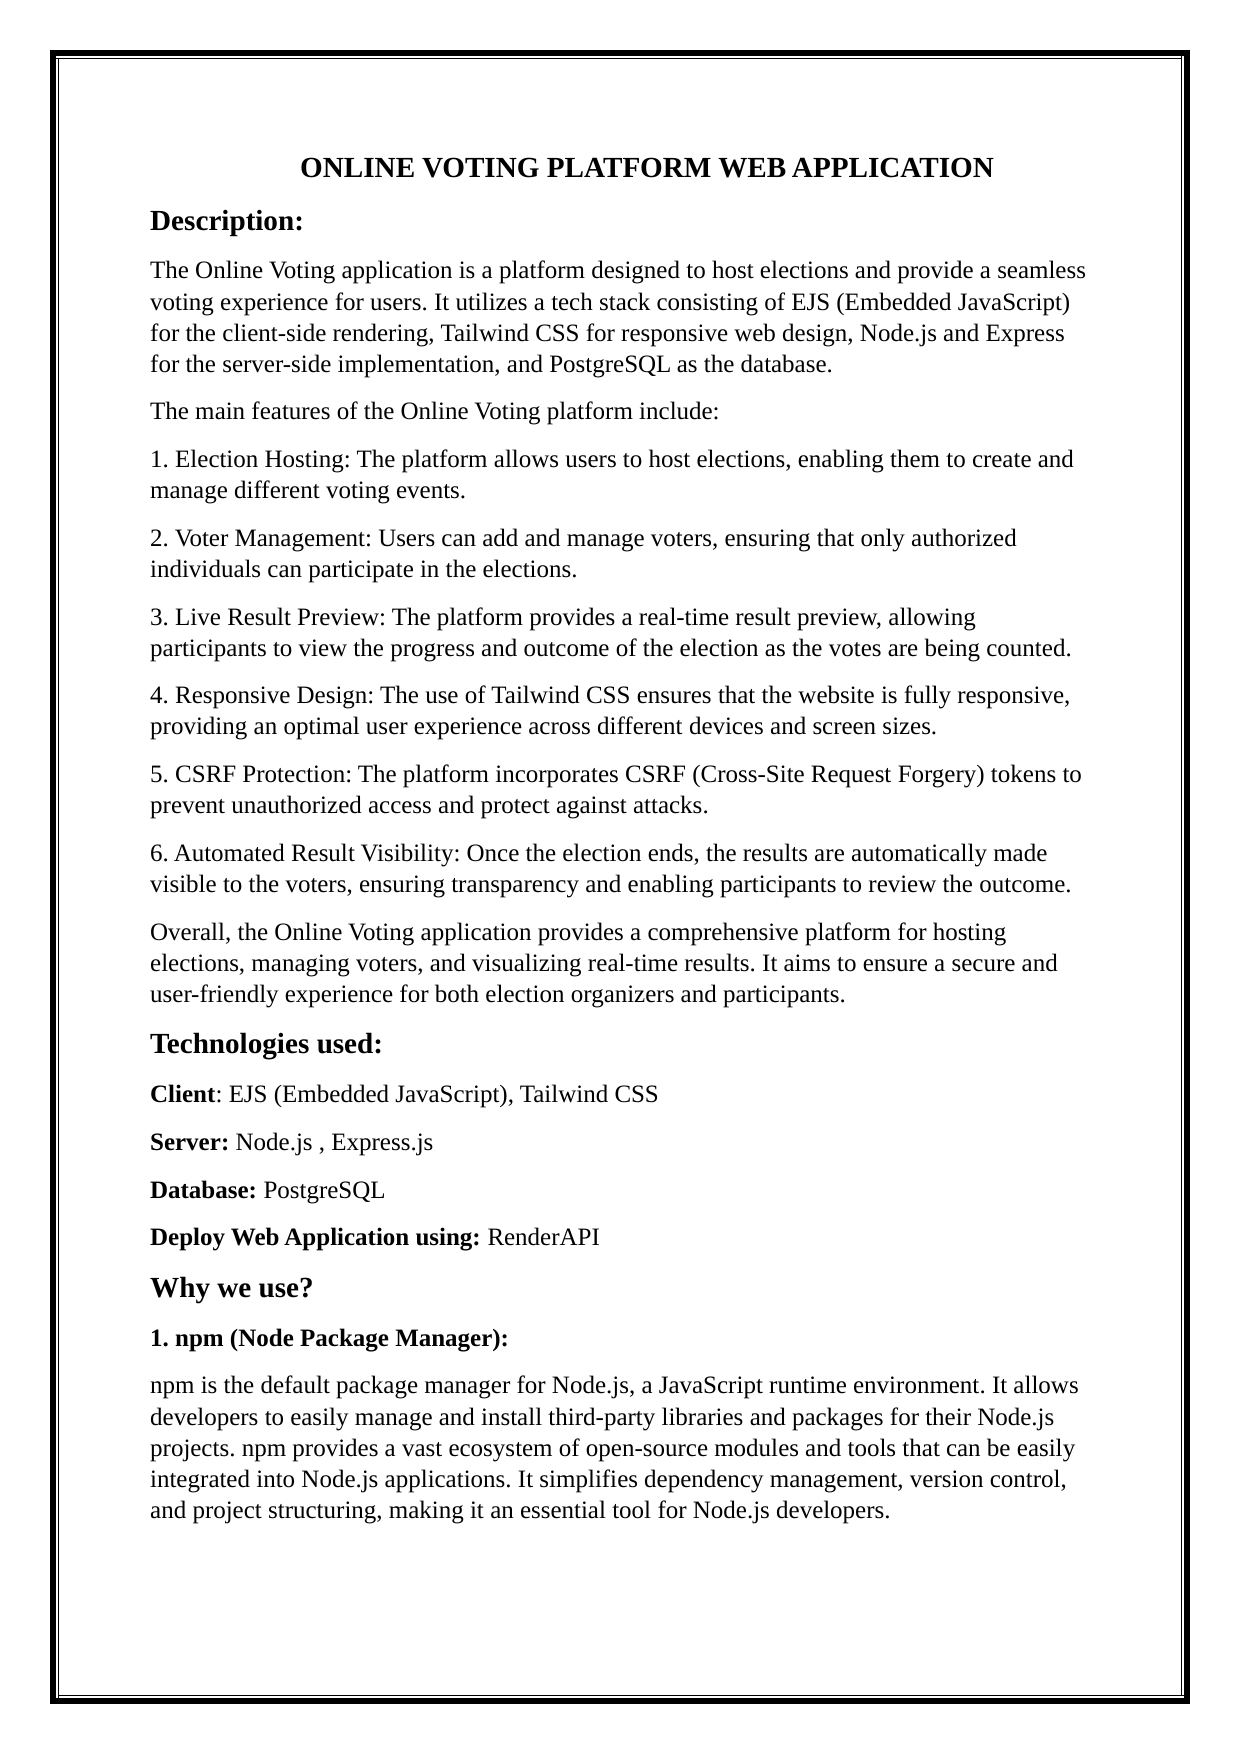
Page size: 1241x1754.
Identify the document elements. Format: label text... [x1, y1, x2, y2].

text 3. Live Result Preview: The platform provides a real-time result preview, allowing participants to view the progress and outcome of the election as the votes are being counted. [150, 602, 1090, 661]
text 1. npm (Node Package Manager): [150, 1323, 1090, 1352]
text 5. CSRF Protection: The platform incorporates CSRF (Cross-Site Request Forgery) tokens to prevent unauthorized access and protect against attacks. [150, 759, 1090, 819]
text Description: [150, 203, 1090, 236]
text Database: PostgreSQL [150, 1175, 1090, 1203]
text 2. Voter Management: Users can add and manage voters, ensuring that only authorized individuals can participate in the elections. [150, 523, 1090, 583]
text Server: Node.js , Express.js [150, 1127, 1090, 1156]
text Client: EJS (Embedded JavaScript), Tailwind CSS [150, 1079, 1090, 1108]
text Technologies used: [150, 1026, 1090, 1060]
text 4. Responsive Design: The use of Tailwind CSS ensures that the website is fully responsive, providing an optimal user experience across different devices and screen sizes. [150, 680, 1090, 740]
text 6. Automated Result Visibility: Once the election ends, the results are automatically made visible to the voters, ensuring transparency and enabling participants to review the outcome. [150, 838, 1090, 898]
text 1. Election Hosting: The platform allows users to host elections, enabling them to create and manage different voting events. [150, 444, 1090, 504]
text Why we use? [150, 1270, 1090, 1304]
text Overall, the Online Voting application provides a comprehensive platform for hosting elections, managing voters, and visualizing real-time results. It aims to ensure a secure and user-friendly experience for both election organizers and participants. [150, 917, 1090, 1007]
text The Online Voting application is a platform designed to host elections and provide a seamless voting experience for users. It utilizes a tech stack consisting of EJS (Embedded JavaScript) for the client-side rendering, Tailwind CSS for responsive web design, Node.js and Express for the server-side implementation, and PostgreSQL as the database. [150, 256, 1090, 377]
text Deploy Web Application using: RenderAPI [150, 1222, 1090, 1251]
text npm is the default package manager for Node.js, a JavaScript runtime environment. It allows developers to easily manage and install third-party libraries and packages for their Node.js projects. npm provides a vast ecosystem of open-source modules and tools that can be easily integrated into Node.js applications. It simplifies dependency management, version control, and project structuring, making it an essential tool for Node.js developers. [150, 1371, 1090, 1523]
text The main features of the Online Voting platform include: [150, 396, 1090, 425]
text ONLINE VOTING PLATFORM WEB APPLICATION [150, 150, 1090, 183]
